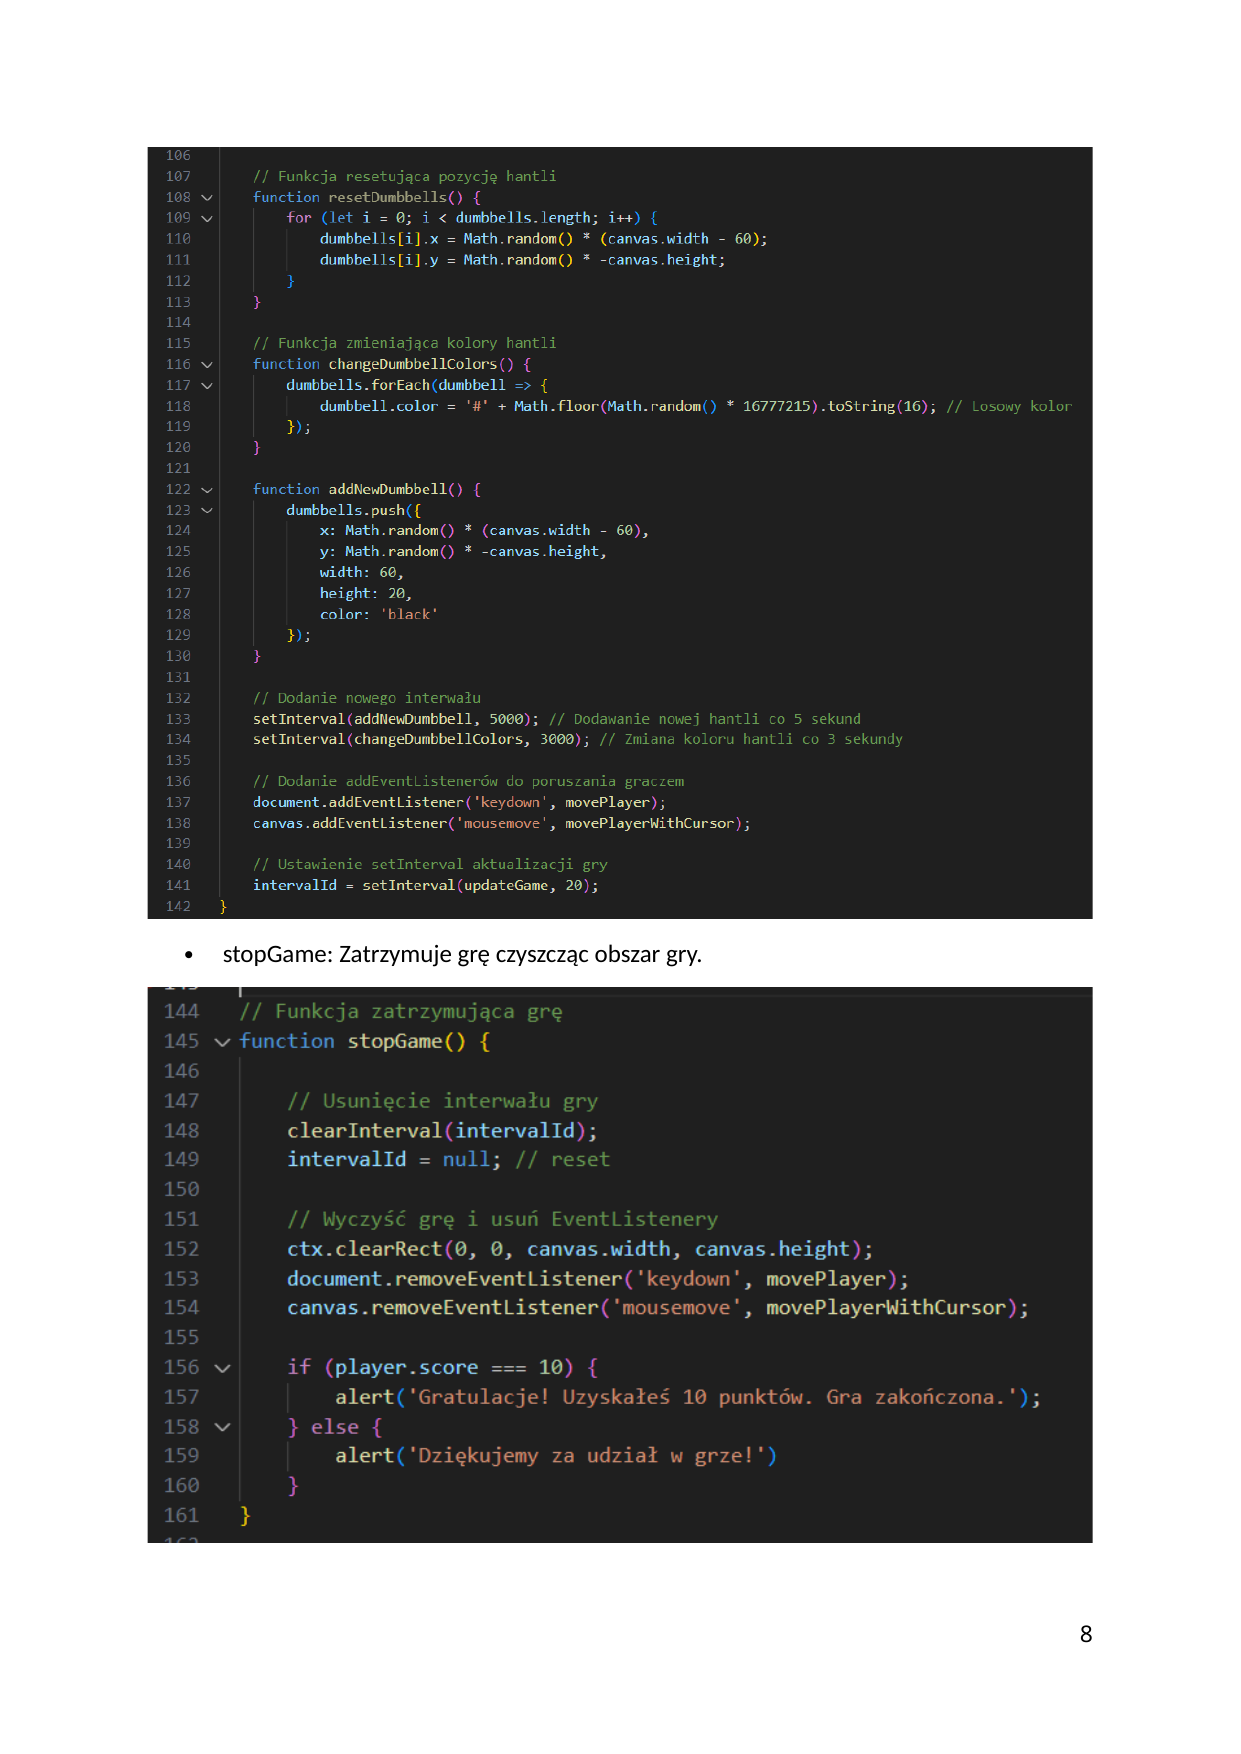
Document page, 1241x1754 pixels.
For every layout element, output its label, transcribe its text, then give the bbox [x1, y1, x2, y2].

picture [147, 147, 1093, 919]
picture [147, 987, 1093, 1543]
list stopGame: Zatrzymuje grę czyszcząc obszar gry. [185, 938, 1093, 969]
